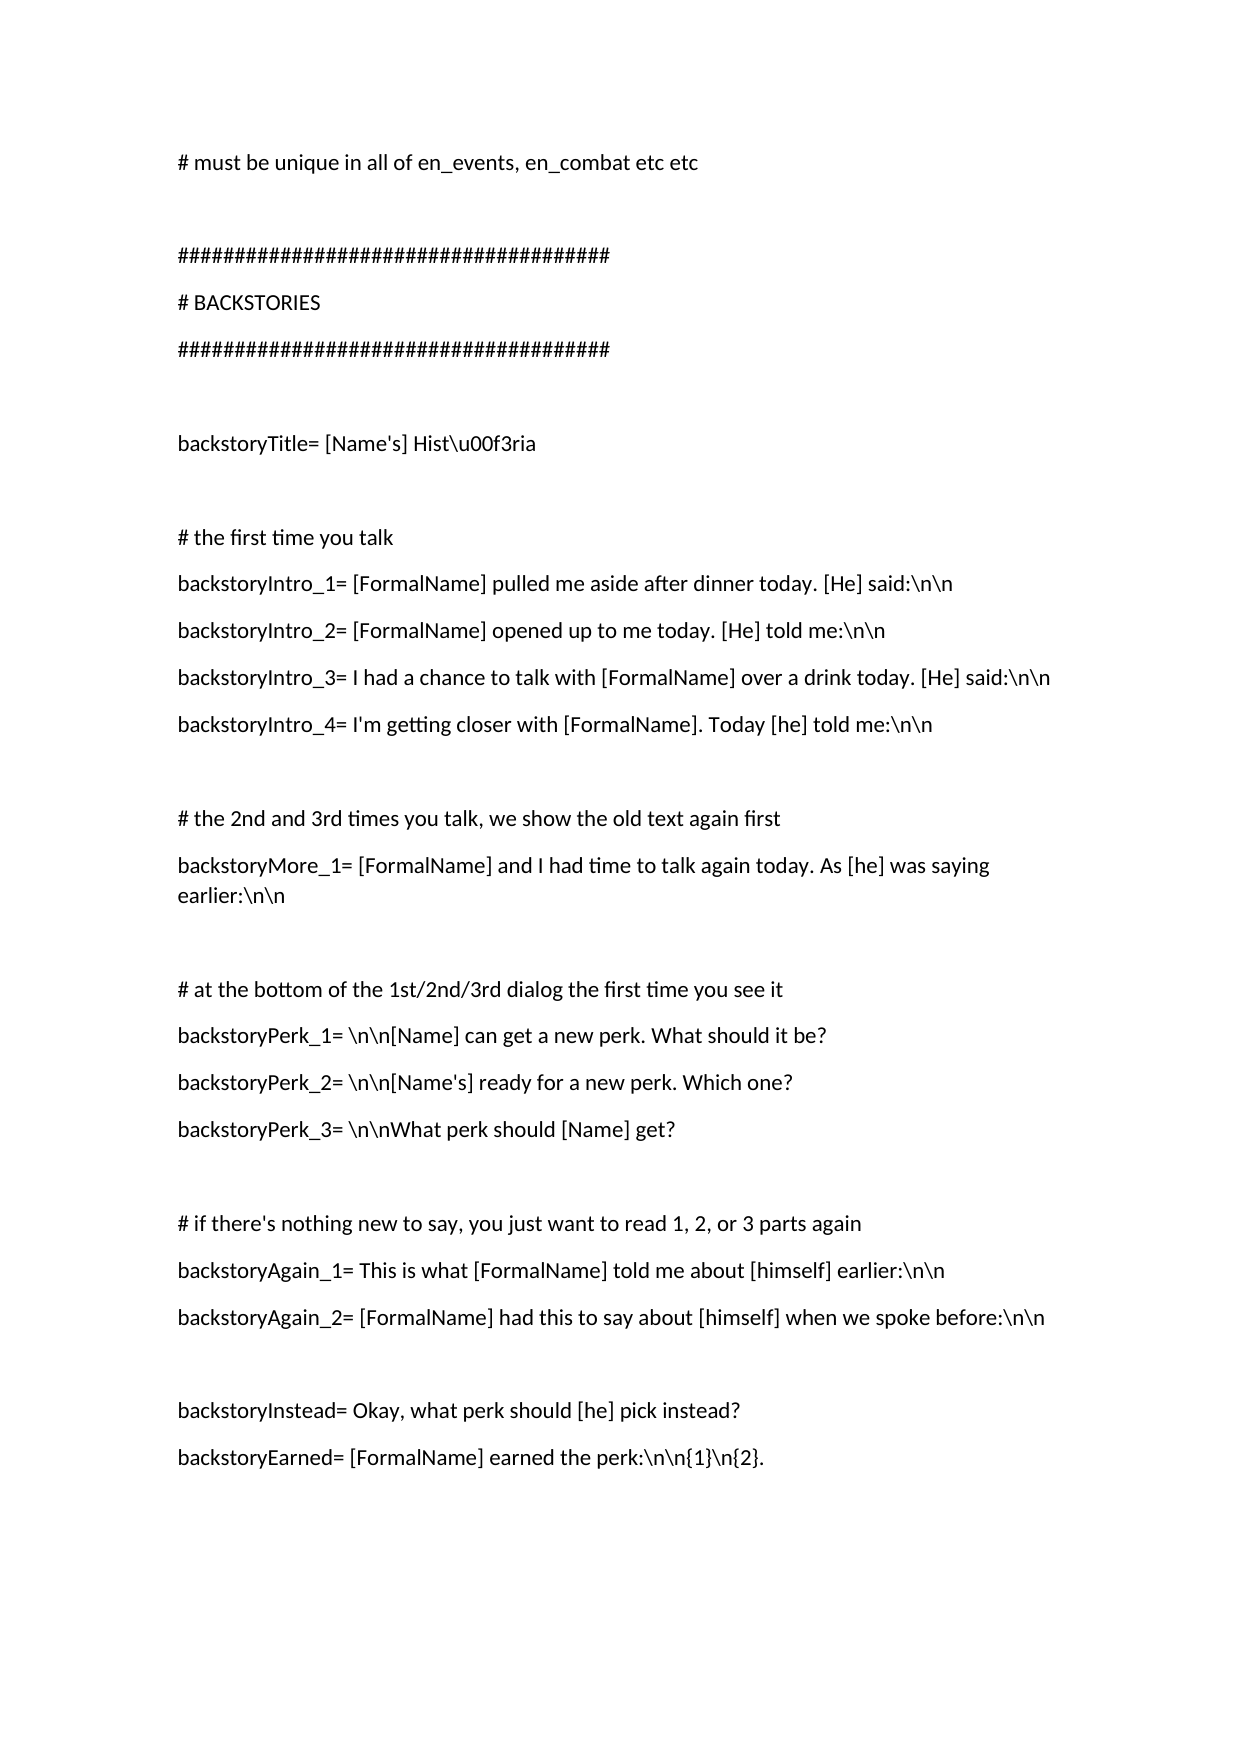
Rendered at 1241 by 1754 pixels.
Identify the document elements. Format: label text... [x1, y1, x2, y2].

text # BACKSTORIES [177, 288, 1063, 316]
text backstoryPerk_3= \n\nWhat perk should [Name] get? [177, 1115, 1063, 1143]
text backstoryInstead= Okay, what perk should [he] pick instead? [177, 1397, 1063, 1424]
text # at the bottom of the 1st/2nd/3rd dialog the first time you see it [177, 975, 1063, 1003]
text backstoryIntro_4= I'm getting closer with [FormalName]. Today [he] told me:\n\n [177, 710, 1063, 738]
text backstoryIntro_3= I had a chance to talk with [FormalName] over a drink today. [He] said:\n\n [177, 663, 1063, 691]
text # the first time you talk [177, 523, 1063, 551]
text # must be unique in all of en_events, en_combat etc etc [177, 148, 1063, 176]
text ###################################### [177, 335, 1063, 363]
text # if there's nothing new to say, you just want to read 1, 2, or 3 parts again [177, 1209, 1063, 1237]
text backstoryIntro_2= [FormalName] opened up to me today. [He] told me:\n\n [177, 616, 1063, 644]
text backstoryPerk_1= \n\n[Name] can get a new perk. What should it be? [177, 1022, 1063, 1049]
text backstoryAgain_1= This is what [FormalName] told me about [himself] earlier:\n\n [177, 1256, 1063, 1284]
text backstoryMore_1= [FormalName] and I had time to talk again today. As [he] was saying earlier:\n\n [177, 851, 1063, 909]
text backstoryEarned= [FormalName] earned the perk:\n\n{1}\n{2}. [177, 1443, 1063, 1471]
text # the 2nd and 3rd times you talk, we show the old text again first [177, 804, 1063, 832]
text backstoryTitle= [Name's] Hist\u00f3ria [177, 429, 1063, 457]
text backstoryAgain_2= [FormalName] had this to say about [himself] when we spoke before:\n\n [177, 1303, 1063, 1331]
text ###################################### [177, 241, 1063, 269]
text backstoryIntro_1= [FormalName] pulled me aside after dinner today. [He] said:\n\n [177, 569, 1063, 597]
text backstoryPerk_2= \n\n[Name's] ready for a new perk. Which one? [177, 1068, 1063, 1096]
